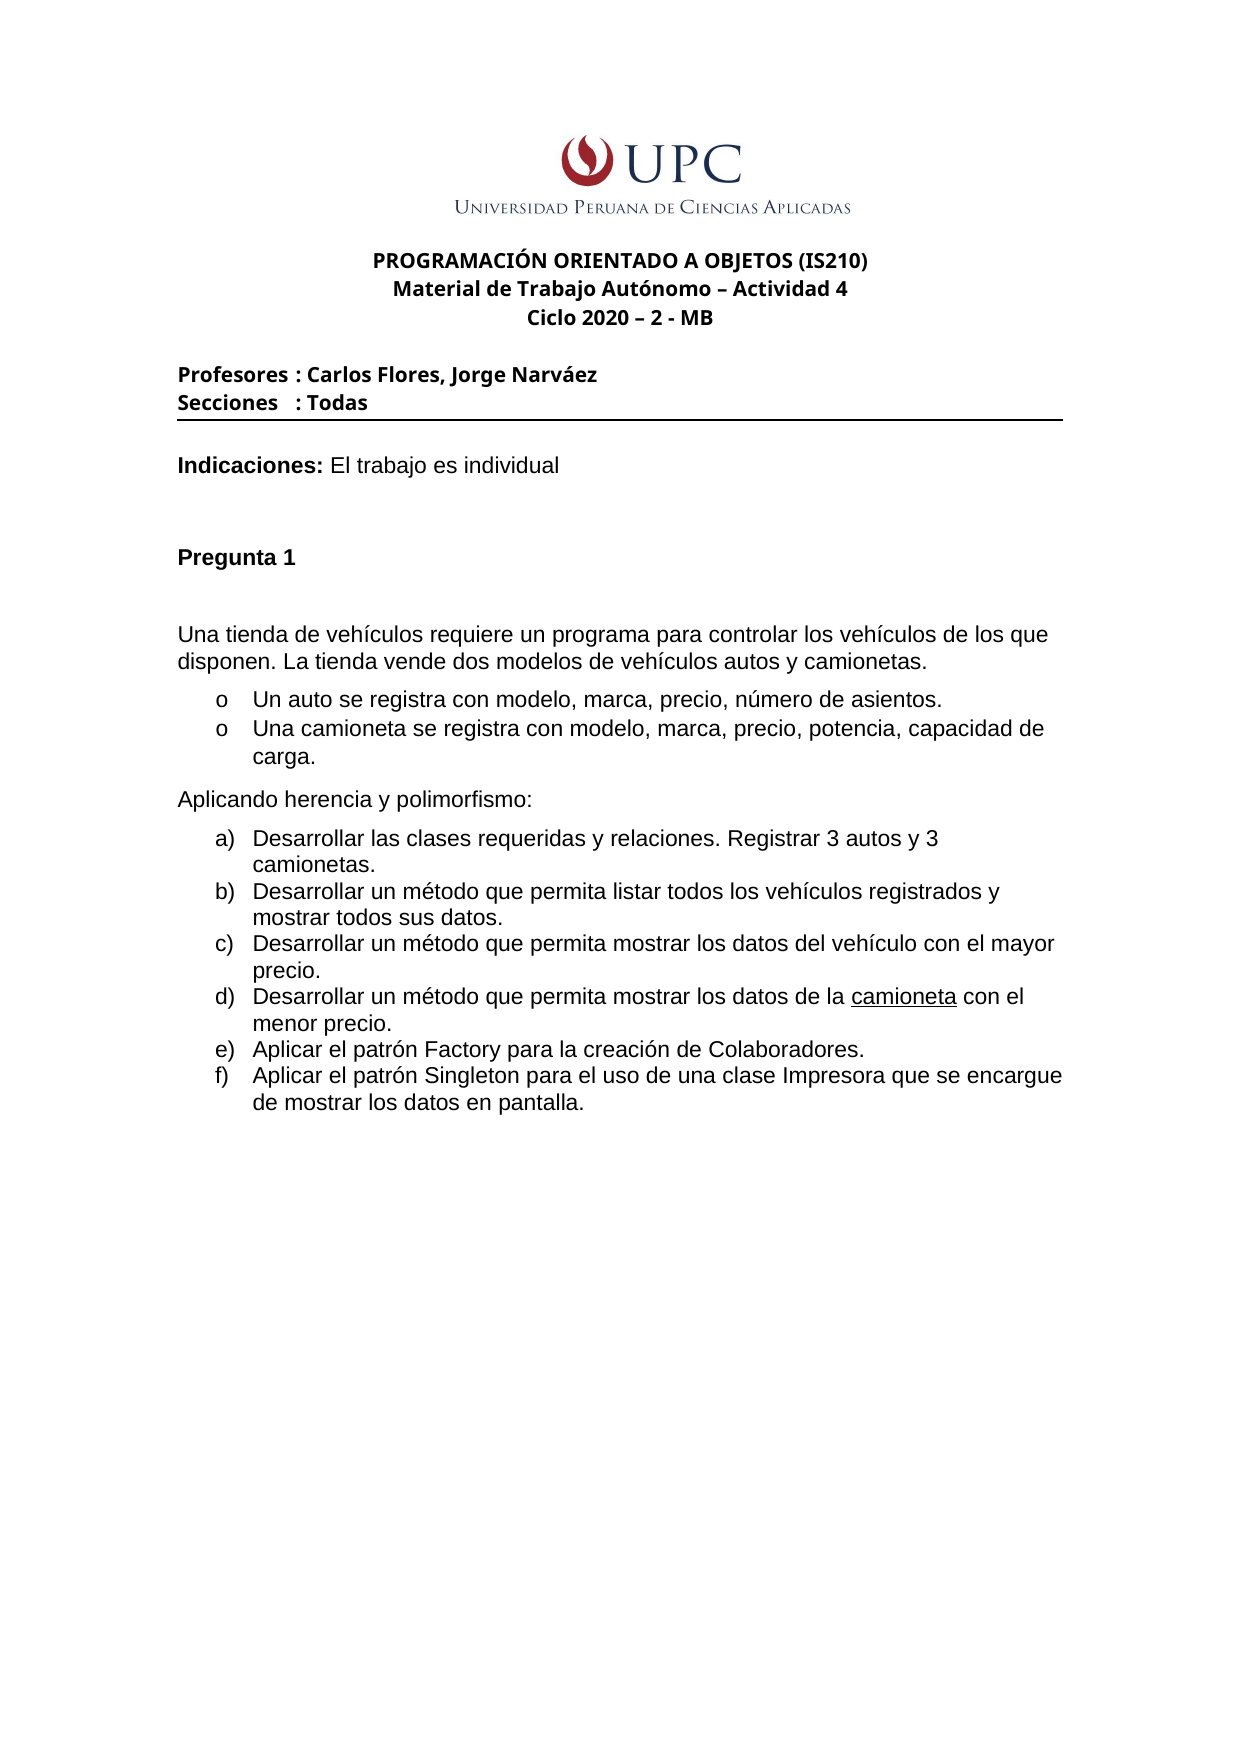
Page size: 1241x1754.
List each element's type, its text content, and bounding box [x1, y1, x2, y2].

list Desarrollar un método que permita mostrar los datos de la camioneta con el menor precio. [215, 983, 1063, 1036]
picture [450, 135, 855, 218]
text Ciclo 2020 – 2 - MB [177, 303, 1063, 331]
title PROGRAMACIÓN ORIENTADO A OBJETOS (IS210) [177, 246, 1063, 274]
list Desarrollar un método que permita mostrar los datos del vehículo con el mayor precio. [215, 930, 1063, 983]
list Un auto se registra con modelo, marca, precio, número de asientos. [215, 686, 1063, 715]
text Indicaciones: El trabajo es individual [177, 452, 1063, 478]
text Una tienda de vehículos requiere un programa para controlar los vehículos de los que disponen. La tienda vende dos modelos de vehículos autos y camionetas. [177, 621, 1063, 674]
list Desarrollar las clases requeridas y relaciones. Registrar 3 autos y 3 camionetas. [215, 825, 1063, 878]
text Secciones : Todas [177, 388, 1063, 419]
list Desarrollar un método que permita listar todos los vehículos registrados y mostrar todos sus datos. [215, 878, 1063, 930]
list Una camioneta se registra con modelo, marca, precio, potencia, capacidad de carga. [215, 715, 1063, 769]
list Aplicar el patrón Singleton para el uso de una clase Impresora que se encargue de mostrar los datos en pantalla. [215, 1062, 1063, 1115]
text Aplicando herencia y polimorfismo: [177, 786, 1063, 812]
text Profesores : Carlos Flores, Jorge Narváez [177, 360, 1063, 388]
text Pregunta 1 [177, 543, 1063, 570]
list Aplicar el patrón Factory para la creación de Colaboradores. [215, 1036, 1063, 1062]
subtitle Material de Trabajo Autónomo – Actividad 4 [177, 274, 1063, 303]
